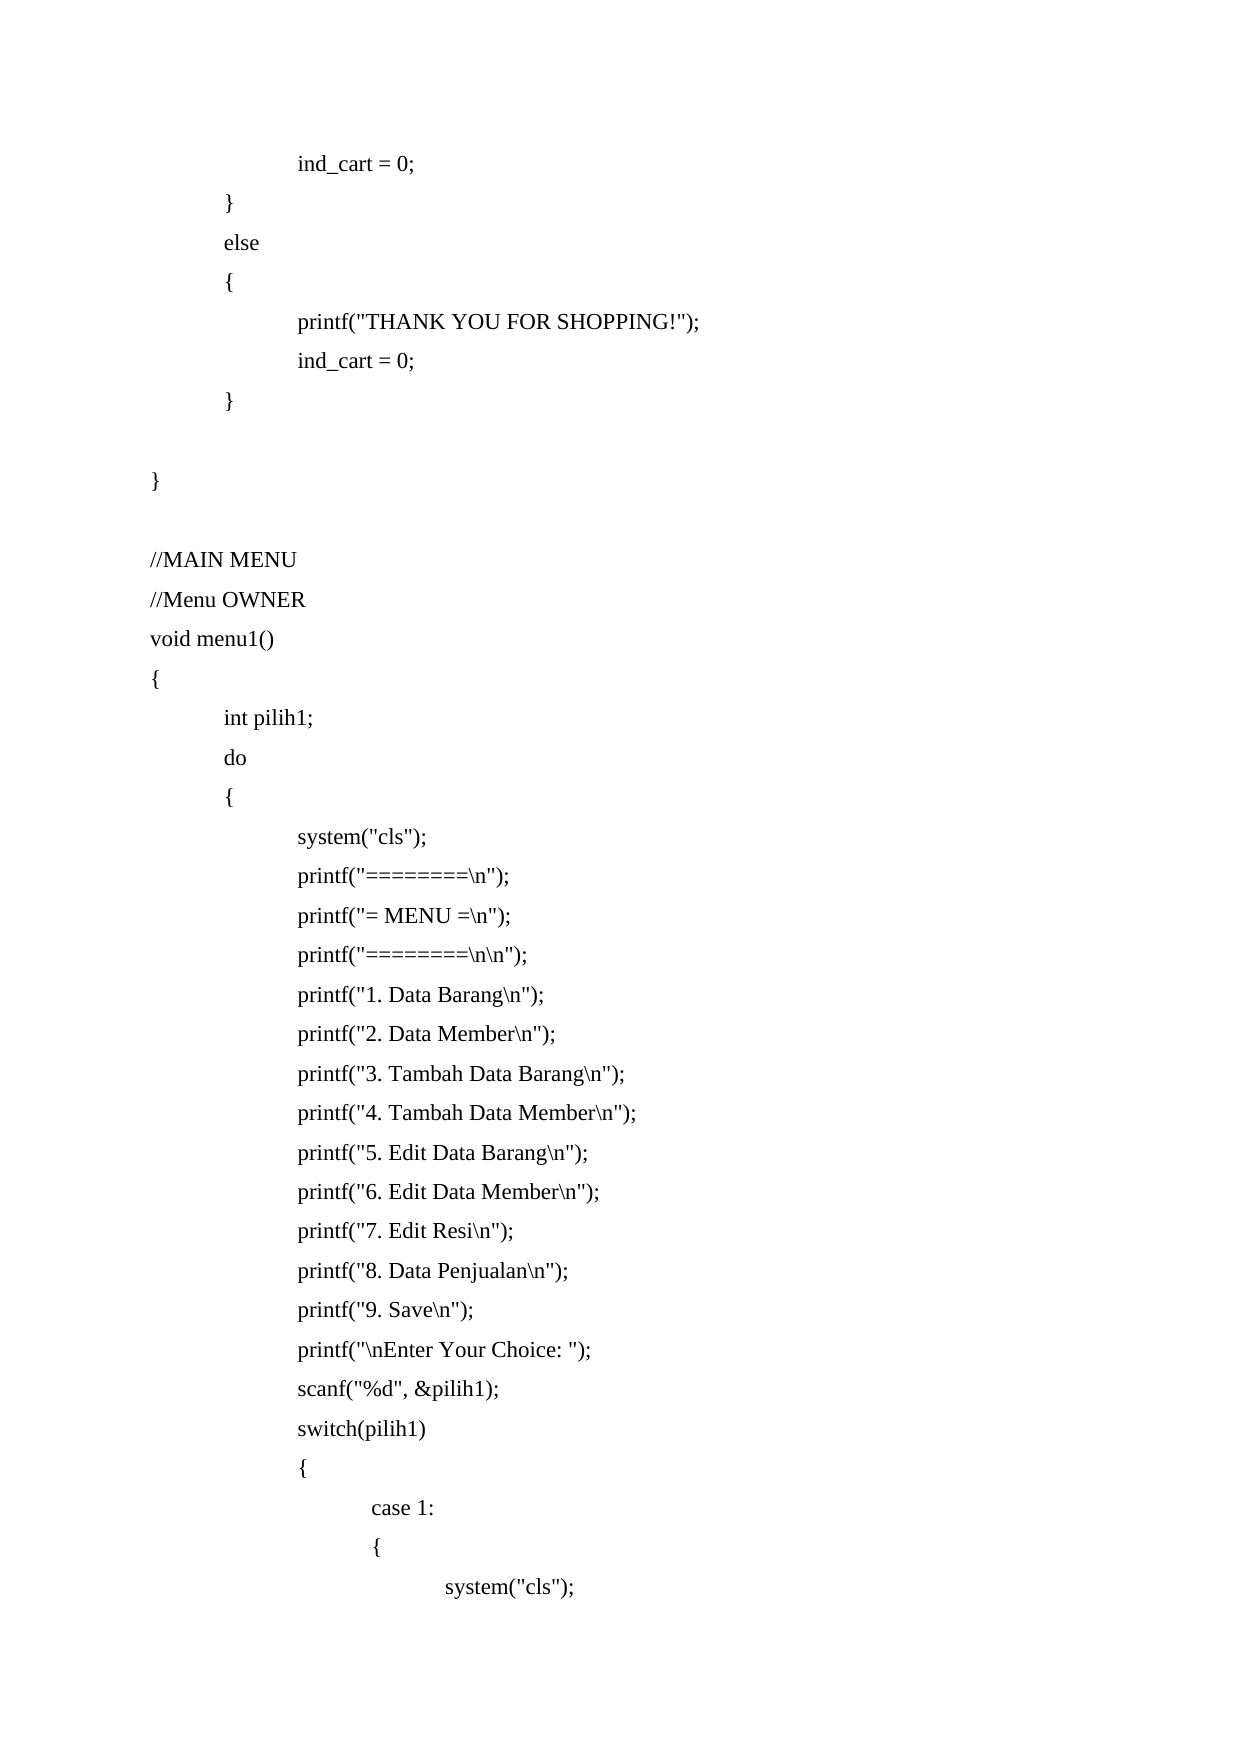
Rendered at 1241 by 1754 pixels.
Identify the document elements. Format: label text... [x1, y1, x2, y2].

text { [150, 268, 1090, 295]
text { [150, 1454, 1090, 1481]
text printf("7. Edit Resi\n"); [150, 1218, 1090, 1244]
text printf("========\n"); [150, 862, 1090, 889]
text //MAIN MENU [150, 546, 1090, 573]
text system("cls"); [150, 823, 1090, 849]
text else [150, 229, 1090, 255]
text int pilih1; [150, 704, 1090, 731]
text ind_cart = 0; [150, 150, 1090, 176]
text { [150, 1533, 1090, 1560]
text printf("3. Tambah Data Barang\n"); [150, 1060, 1090, 1086]
text } [150, 467, 1090, 494]
text void menu1() [150, 625, 1090, 652]
text printf("THANK YOU FOR SHOPPING!"); [150, 308, 1090, 334]
text do [150, 744, 1090, 770]
text ind_cart = 0; [150, 347, 1090, 374]
text printf("6. Edit Data Member\n"); [150, 1178, 1090, 1204]
text printf("5. Edit Data Barang\n"); [150, 1139, 1090, 1165]
text printf("9. Save\n"); [150, 1297, 1090, 1323]
text case 1: [150, 1494, 1090, 1520]
text printf("= MENU =\n"); [150, 902, 1090, 928]
text printf("4. Tambah Data Member\n"); [150, 1099, 1090, 1126]
text printf("\nEnter Your Choice: "); [150, 1336, 1090, 1362]
text printf("1. Data Barang\n"); [150, 981, 1090, 1007]
text switch(pilih1) [150, 1415, 1090, 1441]
text //Menu OWNER [150, 586, 1090, 612]
text printf("2. Data Member\n"); [150, 1020, 1090, 1047]
text scanf("%d", &pilih1); [150, 1376, 1090, 1402]
text } [150, 189, 1090, 216]
text system("cls"); [150, 1573, 1090, 1599]
text printf("8. Data Penjualan\n"); [150, 1257, 1090, 1283]
text { [150, 783, 1090, 810]
text { [150, 665, 1090, 691]
text } [150, 387, 1090, 413]
text printf("========\n\n"); [150, 941, 1090, 968]
